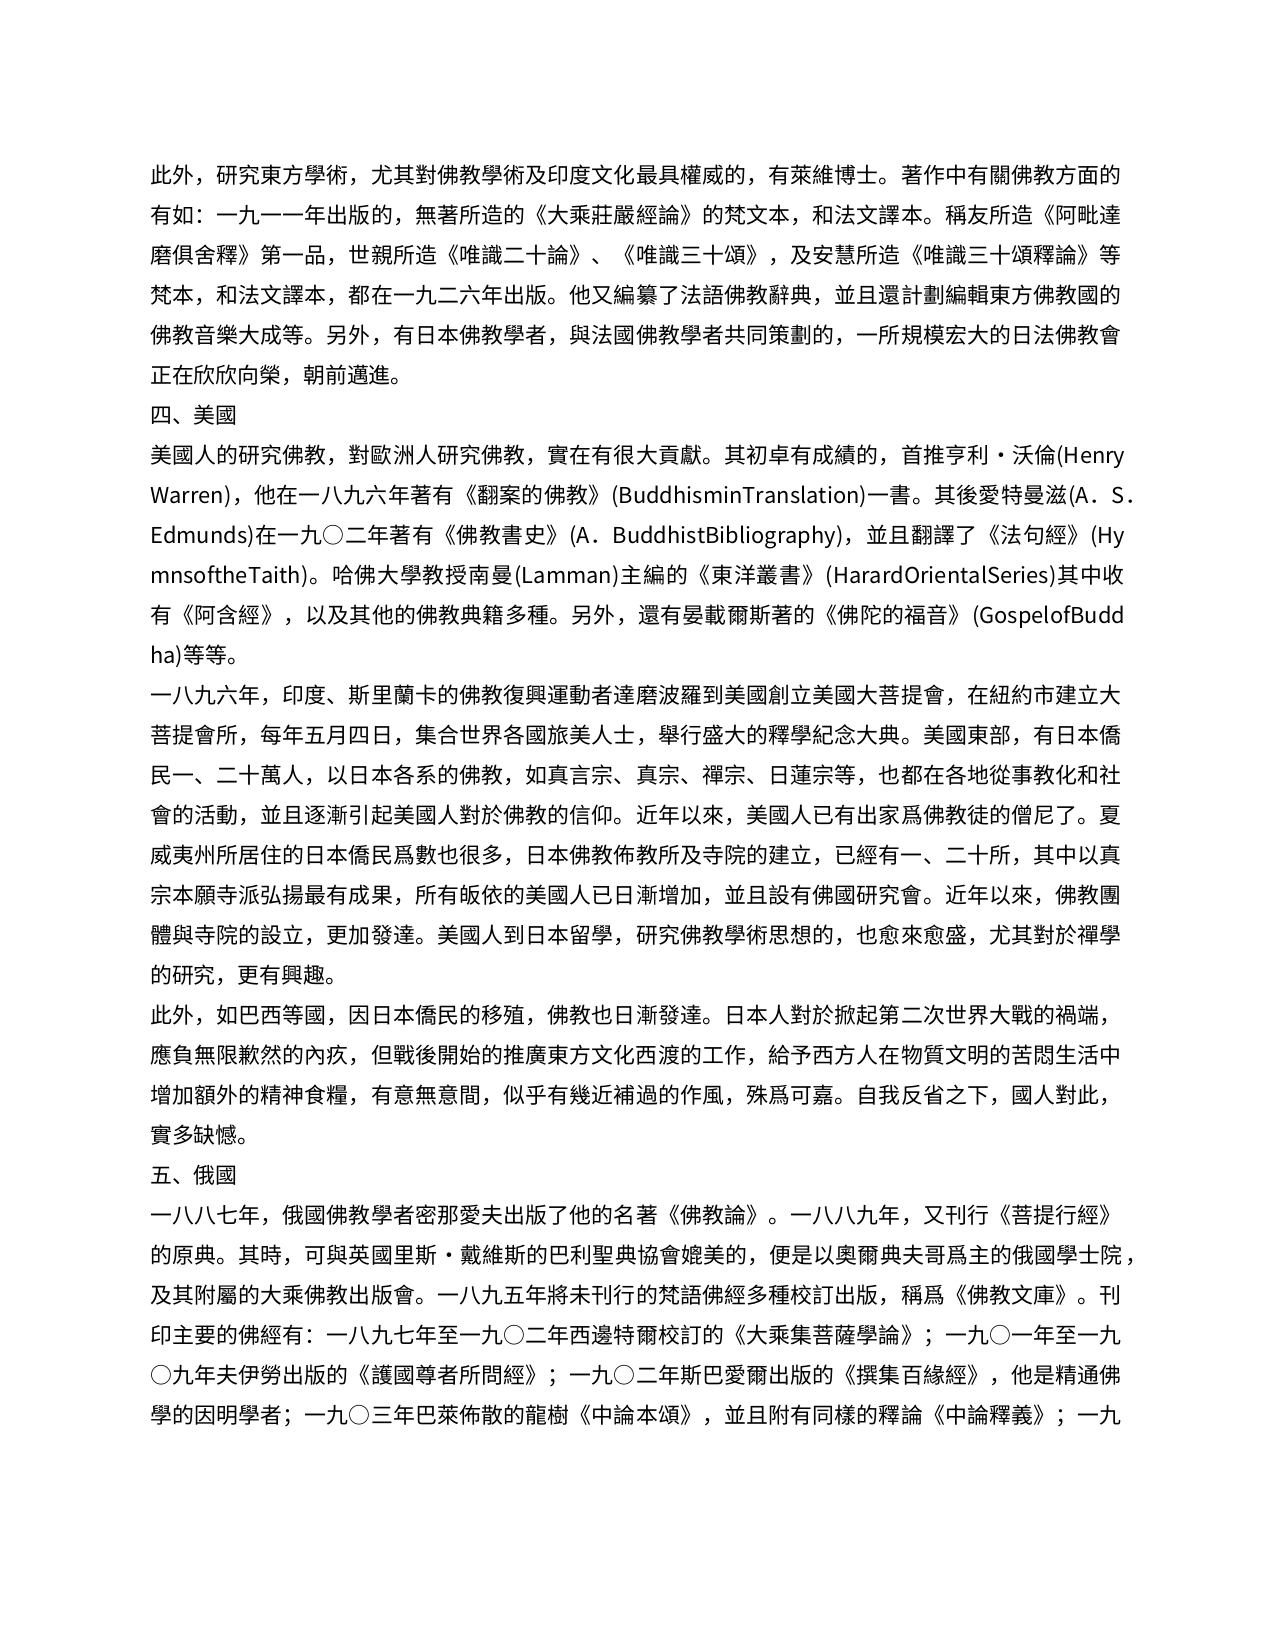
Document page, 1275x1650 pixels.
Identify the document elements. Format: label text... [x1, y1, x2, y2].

text 美國人的研究佛教，對歐洲人研究佛教，實在有很大貢獻。其初卓有成績的，首推亨利·沃倫(HenryWarren)，他在一八九六年著有《翻案的佛教》(BuddhisminTranslation)一書。其後愛特曼滋(A．S．Edmunds)在一九○二年著有《佛教書史》(A．BuddhistBibliography)，並且翻譯了《法句經》(HymnsoftheTaith)。哈佛大學教授南曼(Lamman)主編的《東洋叢書》(HarardOrientalSeries)其中收有《阿含經》，以及其他的佛教典籍多種。另外，還有晏載爾斯著的《佛陀的福音》(GospelofBuddha)等等。 [150, 430, 1125, 670]
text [150, 1190, 1125, 1430]
text 此外，如巴西等國，因日本僑民的移殖，佛教也日漸發達。日本人對於掀起第二次世界大戰的禍端，應負無限歉然的內疚，但戰後開始的推廣東方文化西渡的工作，給予西方人在物質文明的苦悶生活中，增加額外的精神食糧，有意無意間，似乎有幾近補過的作風，殊爲可嘉。自我反省之下，國人對此，實多缺憾。 [150, 990, 1125, 1150]
text 五、俄國 [150, 1150, 1125, 1190]
text 此外，研究東方學術，尤其對佛教學術及印度文化最具權威的，有萊維博士。著作中有關佛教方面的有如：一九一一年出版的，無著所造的《大乘莊嚴經論》的梵文本，和法文譯本。稱友所造《阿毗達磨俱舍釋》第一品，世親所造《唯識二十論》、《唯識三十頌》，及安慧所造《唯識三十頌釋論》等梵本，和法文譯本，都在一九二六年出版。他又編纂了法語佛教辭典，並且還計劃編輯東方佛教國的佛教音樂大成等。另外，有日本佛教學者，與法國佛教學者共同策劃的，一所規模宏大的日法佛教會，正在欣欣向榮，朝前邁進。 [150, 150, 1125, 390]
text 四、美國 [150, 390, 1125, 430]
text 一八九六年，印度、斯里蘭卡的佛教復興運動者達磨波羅到美國創立美國大菩提會，在紐約市建立大菩提會所，每年五月四日，集合世界各國旅美人士，舉行盛大的釋學紀念大典。美國東部，有日本僑民一、二十萬人，以日本各系的佛教，如真言宗、真宗、禪宗、日蓮宗等，也都在各地從事教化和社會的活動，並且逐漸引起美國人對於佛教的信仰。近年以來，美國人已有出家爲佛教徒的僧尼了。夏威夷州所居住的日本僑民爲數也很多，日本佛教佈教所及寺院的建立，已經有一、二十所，其中以真宗本願寺派弘揚最有成果，所有皈依的美國人已日漸增加，並且設有佛國研究會。近年以來，佛教團體與寺院的設立，更加發達。美國人到日本留學，研究佛教學術思想的，也愈來愈盛，尤其對於禪學的研究，更有興趣。 [150, 670, 1125, 990]
